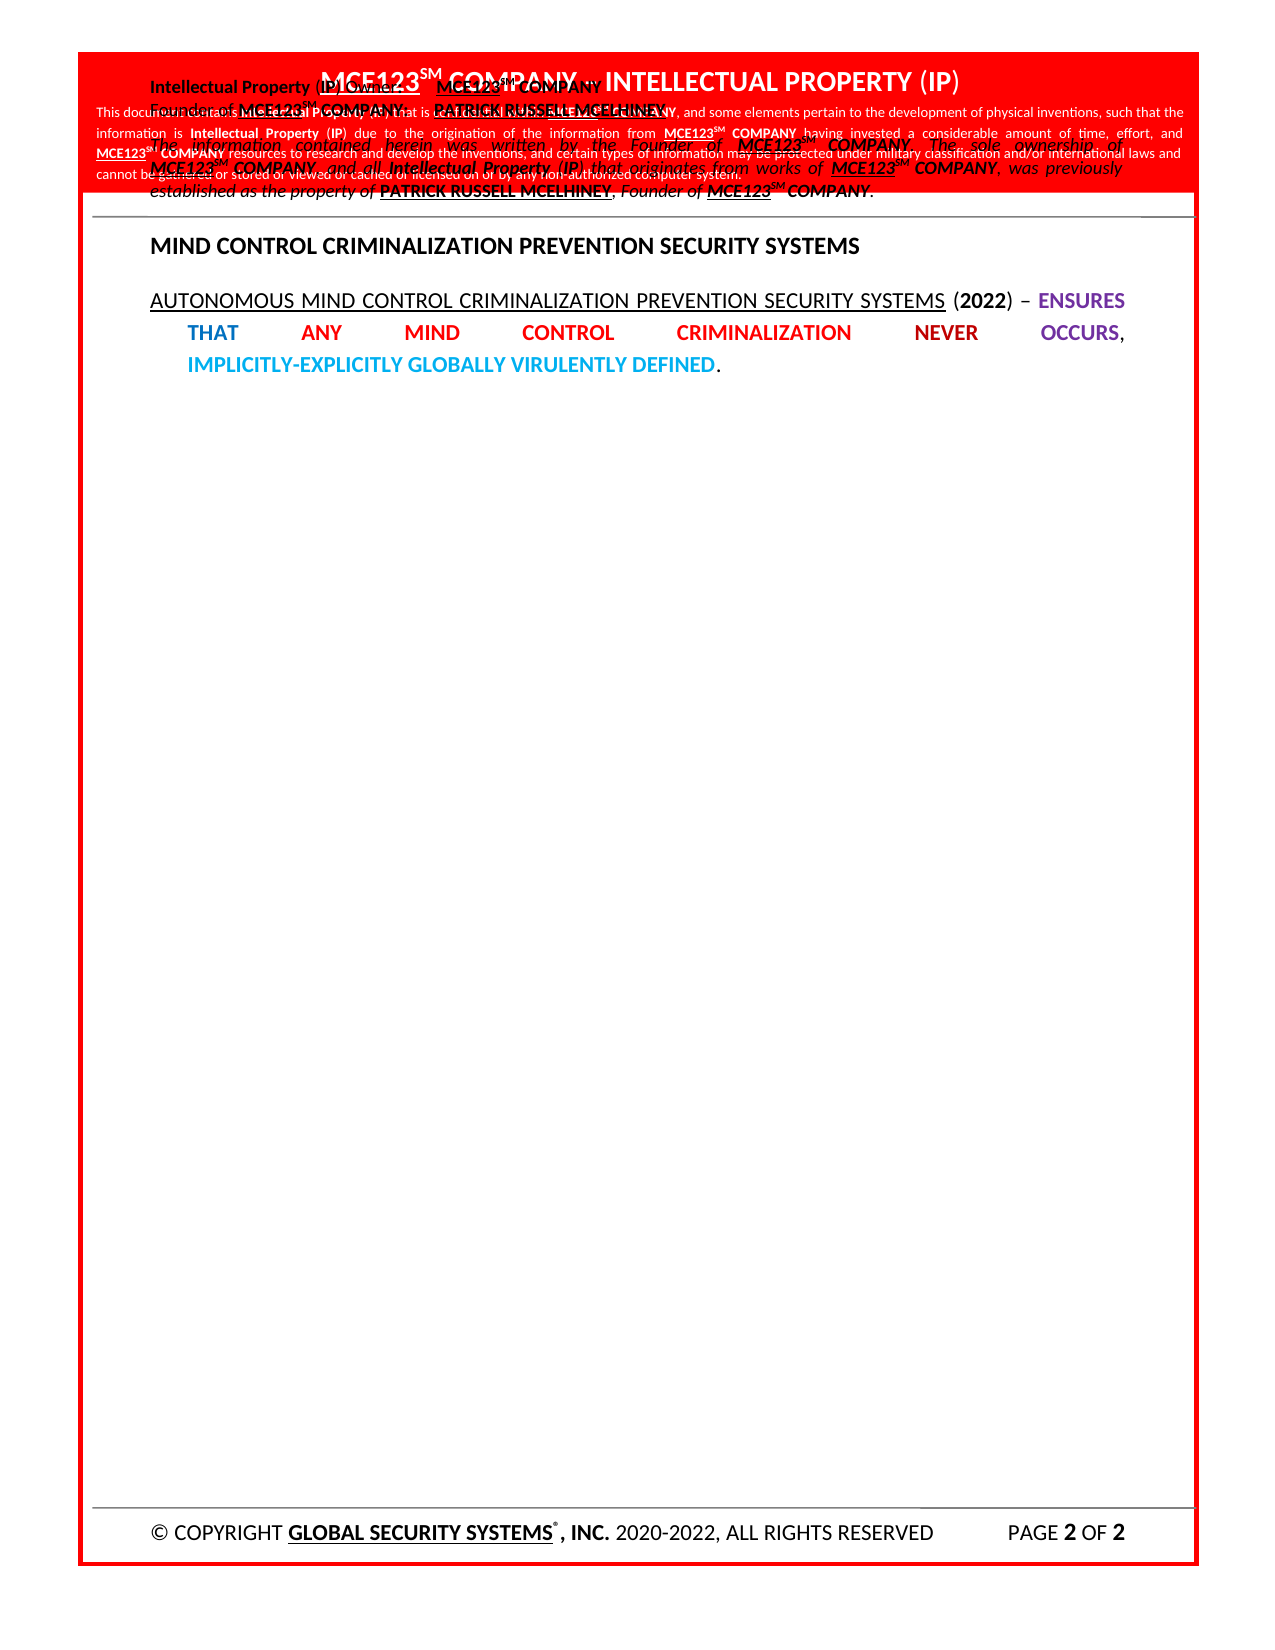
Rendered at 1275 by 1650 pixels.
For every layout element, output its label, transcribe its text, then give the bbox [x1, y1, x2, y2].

text MIND CONTROL CRIMINALIZATION PREVENTION SECURITY SYSTEMS [150, 230, 1125, 261]
text AUTONOMOUS MIND CONTROL CRIMINALIZATION PREVENTION SECURITY SYSTEMS (2022) – ENSURES THAT ANY MIND CONTROL CRIMINALIZATION NEVER OCCURS, IMPLICITLY-EXPLICITLY GLOBALLY VIRULENTLY DEFINED. [150, 286, 1125, 378]
